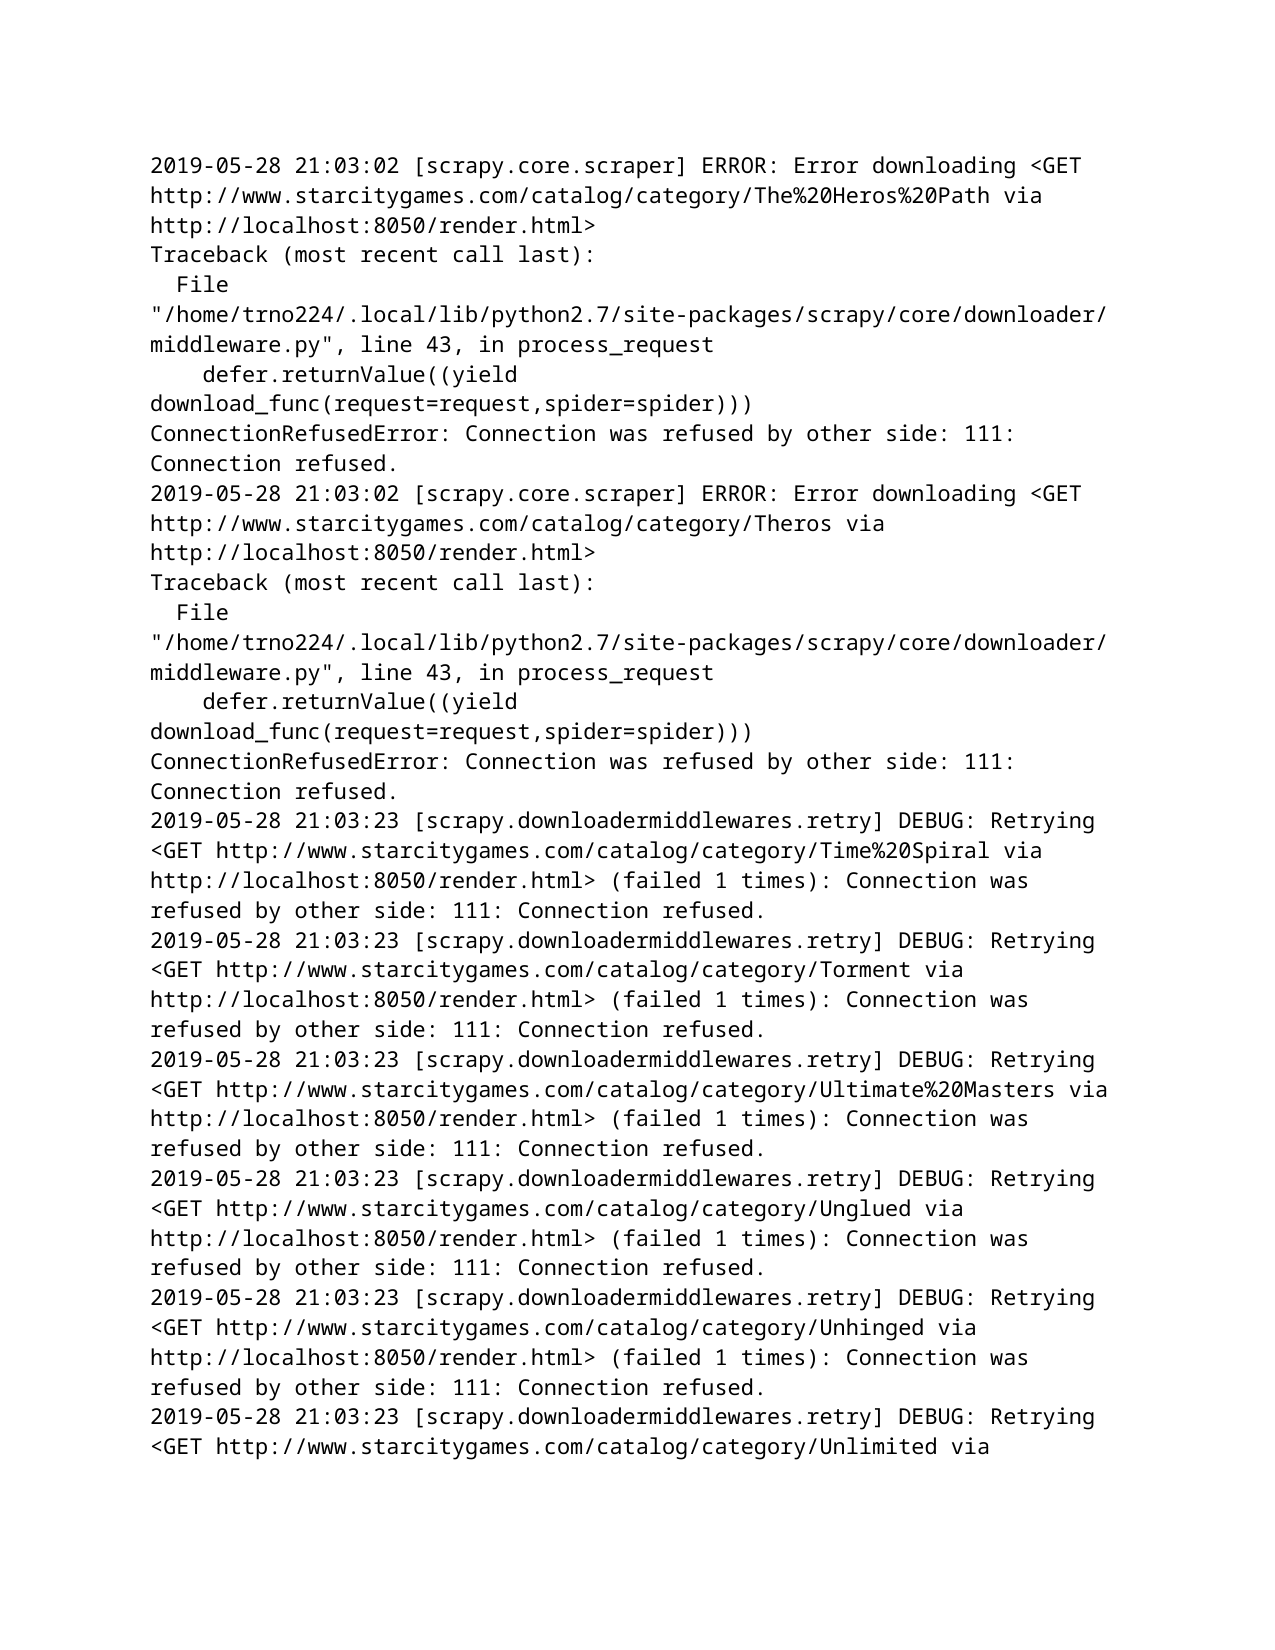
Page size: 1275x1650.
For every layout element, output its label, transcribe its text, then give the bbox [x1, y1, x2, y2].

text 2019-05-28 21:03:02 [scrapy.core.scraper] ERROR: Error downloading <GET http://www.starcitygames.com/catalog/category/Theros via http://localhost:8050/render.html> [150, 478, 1125, 567]
text 2019-05-28 21:03:23 [scrapy.downloadermiddlewares.retry] DEBUG: Retrying <GET http://www.starcitygames.com/catalog/category/Unglued via http://localhost:8050/render.html> (failed 1 times): Connection was refused by other side: 111: Connection refused. [150, 1163, 1125, 1282]
text ConnectionRefusedError: Connection was refused by other side: 111: Connection refused. [150, 418, 1125, 478]
text Traceback (most recent call last): [150, 239, 1125, 269]
text defer.returnValue((yield download_func(request=request,spider=spider))) [150, 686, 1125, 746]
text 2019-05-28 21:03:23 [scrapy.downloadermiddlewares.retry] DEBUG: Retrying <GET http://www.starcitygames.com/catalog/category/Unhinged via http://localhost:8050/render.html> (failed 1 times): Connection was refused by other side: 111: Connection refused. [150, 1282, 1125, 1401]
text 2019-05-28 21:03:23 [scrapy.downloadermiddlewares.retry] DEBUG: Retrying <GET http://www.starcitygames.com/catalog/category/Ultimate%20Masters via http://localhost:8050/render.html> (failed 1 times): Connection was refused by other side: 111: Connection refused. [150, 1044, 1125, 1163]
text File "/home/trno224/.local/lib/python2.7/site-packages/scrapy/core/downloader/middleware.py", line 43, in process_request [150, 597, 1125, 686]
text ConnectionRefusedError: Connection was refused by other side: 111: Connection refused. [150, 746, 1125, 805]
text File "/home/trno224/.local/lib/python2.7/site-packages/scrapy/core/downloader/middleware.py", line 43, in process_request [150, 269, 1125, 358]
text 2019-05-28 21:03:23 [scrapy.downloadermiddlewares.retry] DEBUG: Retrying <GET http://www.starcitygames.com/catalog/category/Time%20Spiral via http://localhost:8050/render.html> (failed 1 times): Connection was refused by other side: 111: Connection refused. [150, 805, 1125, 924]
text 2019-05-28 21:03:23 [scrapy.downloadermiddlewares.retry] DEBUG: Retrying <GET http://www.starcitygames.com/catalog/category/Torment via http://localhost:8050/render.html> (failed 1 times): Connection was refused by other side: 111: Connection refused. [150, 924, 1125, 1044]
text defer.returnValue((yield download_func(request=request,spider=spider))) [150, 358, 1125, 418]
text 2019-05-28 21:03:02 [scrapy.core.scraper] ERROR: Error downloading <GET http://www.starcitygames.com/catalog/category/The%20Heros%20Path via http://localhost:8050/render.html> [150, 150, 1125, 239]
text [150, 1401, 1125, 1461]
text Traceback (most recent call last): [150, 567, 1125, 597]
